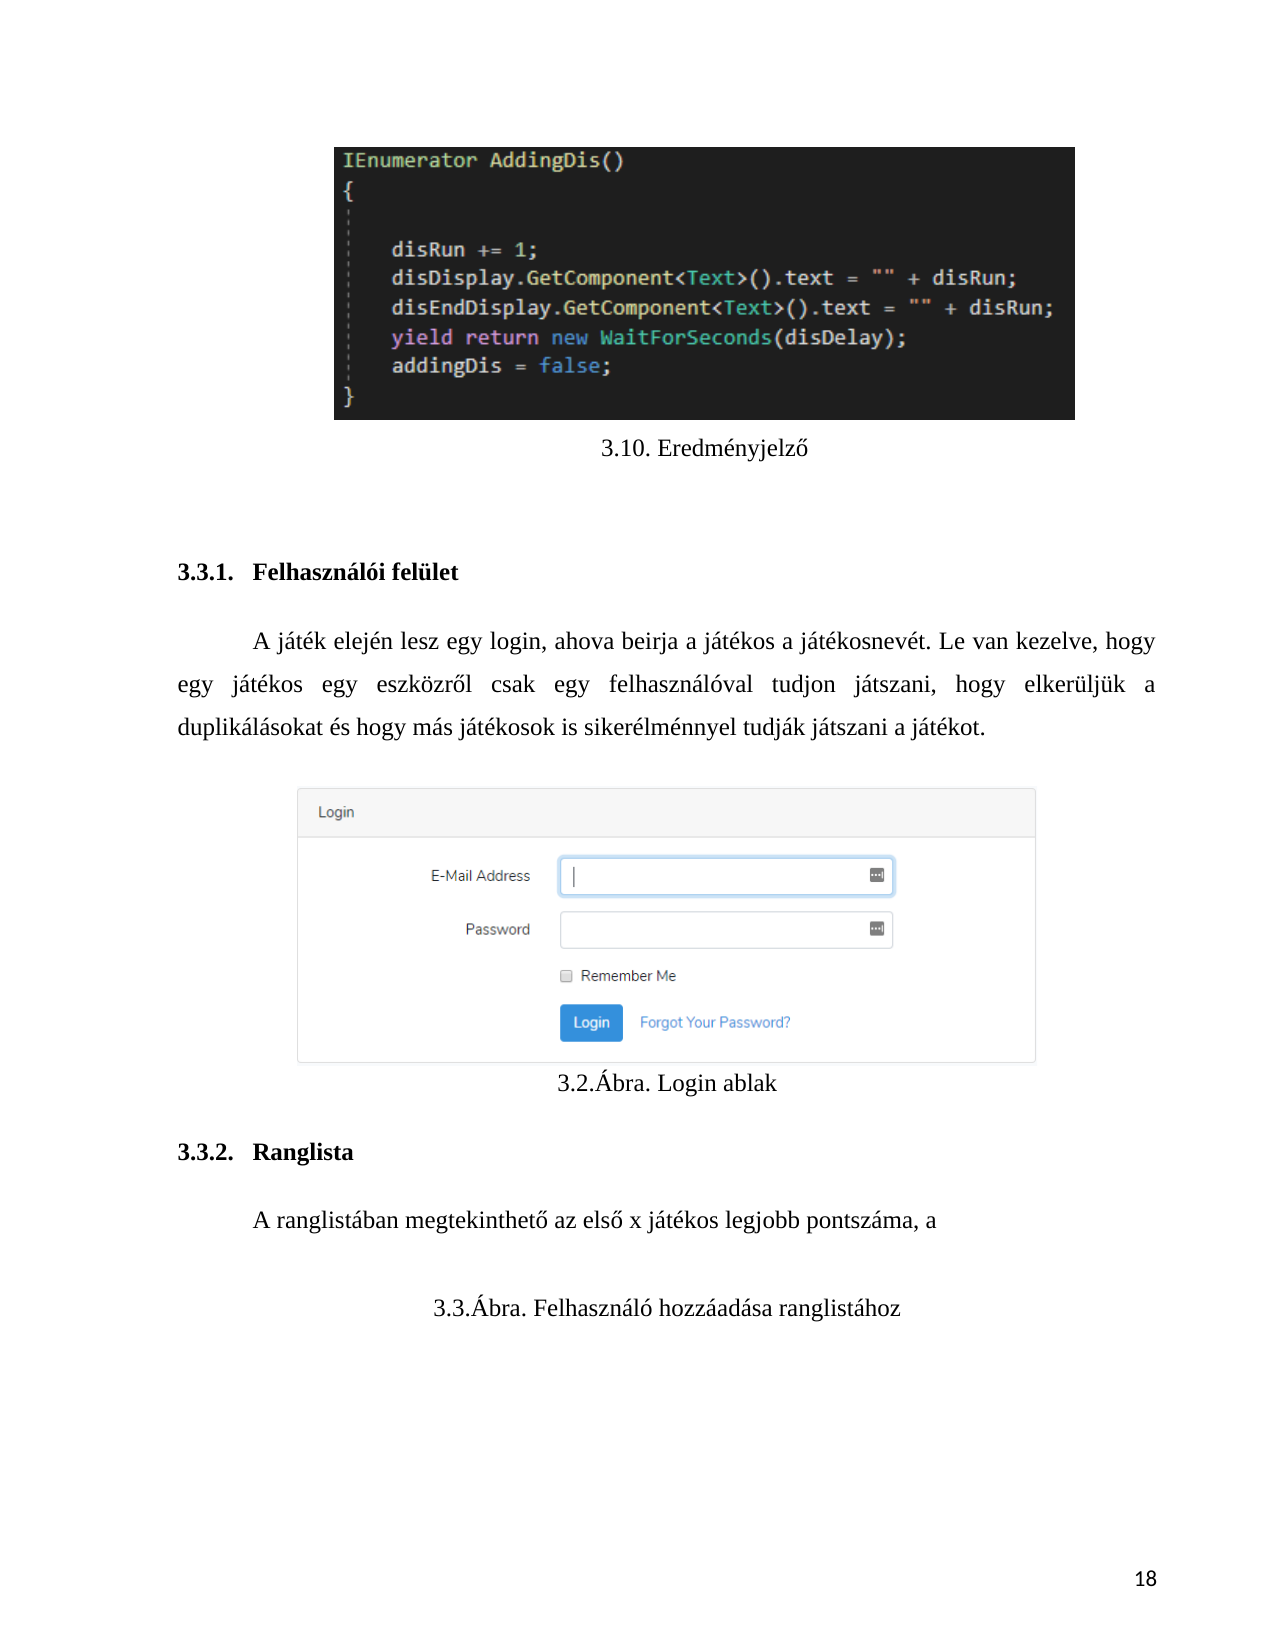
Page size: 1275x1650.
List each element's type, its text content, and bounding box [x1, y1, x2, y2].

picture [297, 786, 1038, 1066]
text 3.10. Eredményjelző [177, 433, 1157, 462]
text A játék elején lesz egy login, ahova beirja a játékos a játékosnevét. Le van kezelve, hogy egy játékos egy eszközről csak egy felhasználóval tudjon játszani, hogy elkerüljük a duplikálásokat és hogy más játékosok is sikerélménnyel tudják játszani a játékot. [177, 626, 1157, 741]
subtitle Felhasználói felület [177, 557, 1157, 586]
subtitle Ranglista [177, 1137, 1157, 1165]
text 3.3.Ábra. Felhasználó hozzáadása ranglistához [177, 1293, 1157, 1322]
picture [334, 147, 1075, 420]
text 3.2.Ábra. Login ablak [177, 1068, 1157, 1097]
text A ranglistában megtekinthető az első x játékos legjobb pontszáma, a [177, 1205, 1157, 1234]
